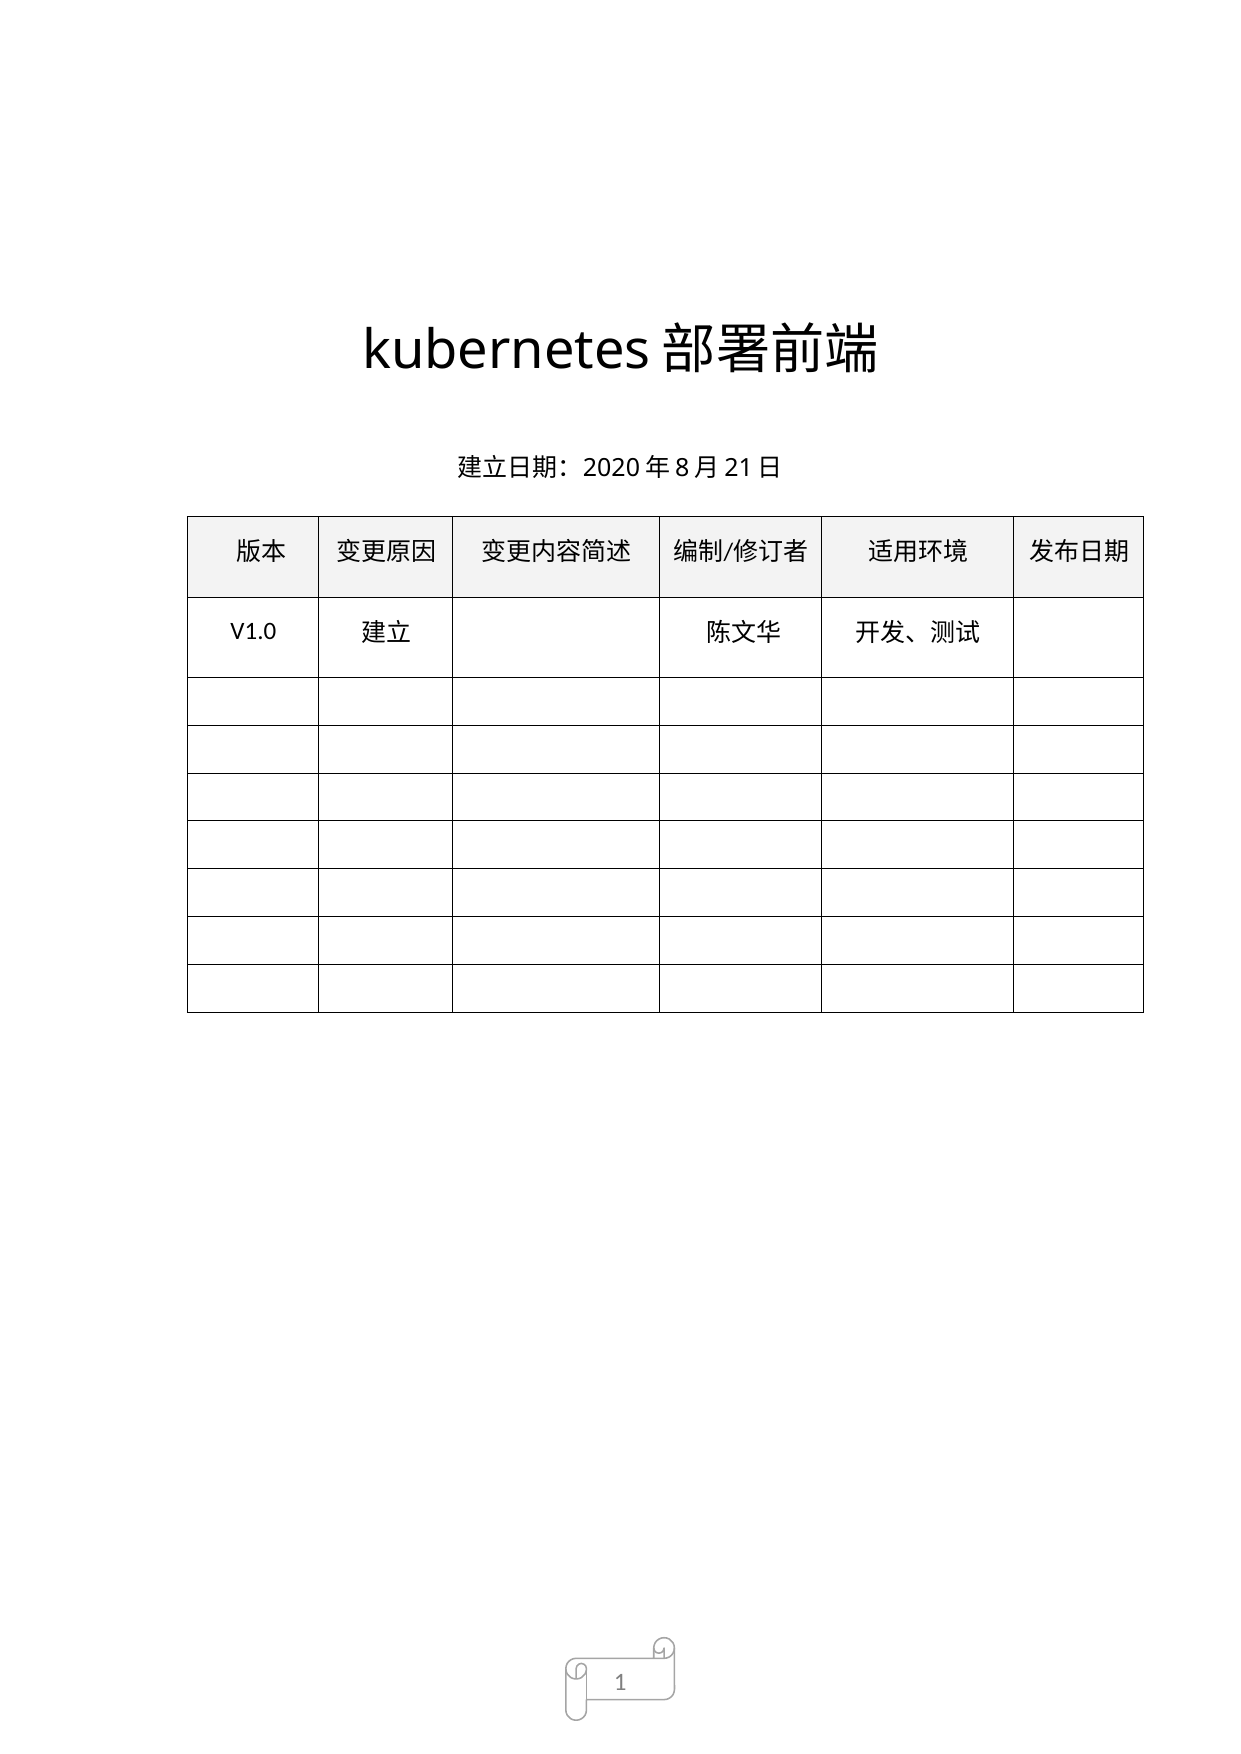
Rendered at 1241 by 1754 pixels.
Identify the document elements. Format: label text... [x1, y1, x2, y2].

table_cell [453, 678, 659, 725]
table_cell [1014, 774, 1143, 820]
table_cell [319, 774, 452, 820]
table_cell [1014, 678, 1143, 725]
text 建立日期：2020年8月21日 [187, 433, 1053, 498]
table_cell [822, 726, 1013, 772]
table_cell [660, 821, 821, 868]
table_cell [822, 965, 1013, 1012]
table_cell [1014, 598, 1143, 677]
table_cell [660, 726, 821, 772]
table_cell [1014, 726, 1143, 772]
table_cell [1014, 821, 1143, 868]
table_cell [822, 774, 1013, 820]
table_cell [188, 869, 318, 916]
table_cell [319, 965, 452, 1012]
table_cell 陈文华 [660, 598, 821, 677]
table_header 编制/修订者 [660, 517, 821, 597]
table_header 变更内容简述 [453, 517, 659, 597]
table_cell [1014, 869, 1143, 916]
table_header 版本 [188, 517, 318, 597]
table_cell [453, 726, 659, 772]
table_cell [822, 821, 1013, 868]
table_cell [319, 869, 452, 916]
table_cell [453, 598, 659, 677]
table_cell [453, 917, 659, 964]
table_cell V1.0 [188, 598, 318, 677]
table_cell [319, 726, 452, 772]
table_cell [188, 774, 318, 820]
table_cell [1014, 965, 1143, 1012]
table_cell [822, 678, 1013, 725]
table_header 发布日期 [1014, 517, 1143, 597]
table_cell 建立 [319, 598, 452, 677]
table_cell [453, 965, 659, 1012]
table_cell [822, 869, 1013, 916]
table_cell [660, 869, 821, 916]
table_header 适用环境 [822, 517, 1013, 597]
table_cell [660, 774, 821, 820]
table_cell [660, 678, 821, 725]
text kubernetes部署前端 [187, 296, 1053, 394]
table_cell [188, 726, 318, 772]
table_cell [660, 917, 821, 964]
table_cell [319, 917, 452, 964]
table_header 变更原因 [319, 517, 452, 597]
table_cell [1014, 917, 1143, 964]
table_cell [188, 917, 318, 964]
table_cell [453, 774, 659, 820]
table_cell [188, 965, 318, 1012]
table_cell [319, 821, 452, 868]
table_cell [188, 678, 318, 725]
table_cell [453, 821, 659, 868]
table_cell [822, 917, 1013, 964]
table_cell [660, 965, 821, 1012]
table_cell [188, 821, 318, 868]
table_cell [319, 678, 452, 725]
table_cell [453, 869, 659, 916]
table_cell 开发、测试 [822, 598, 1013, 677]
